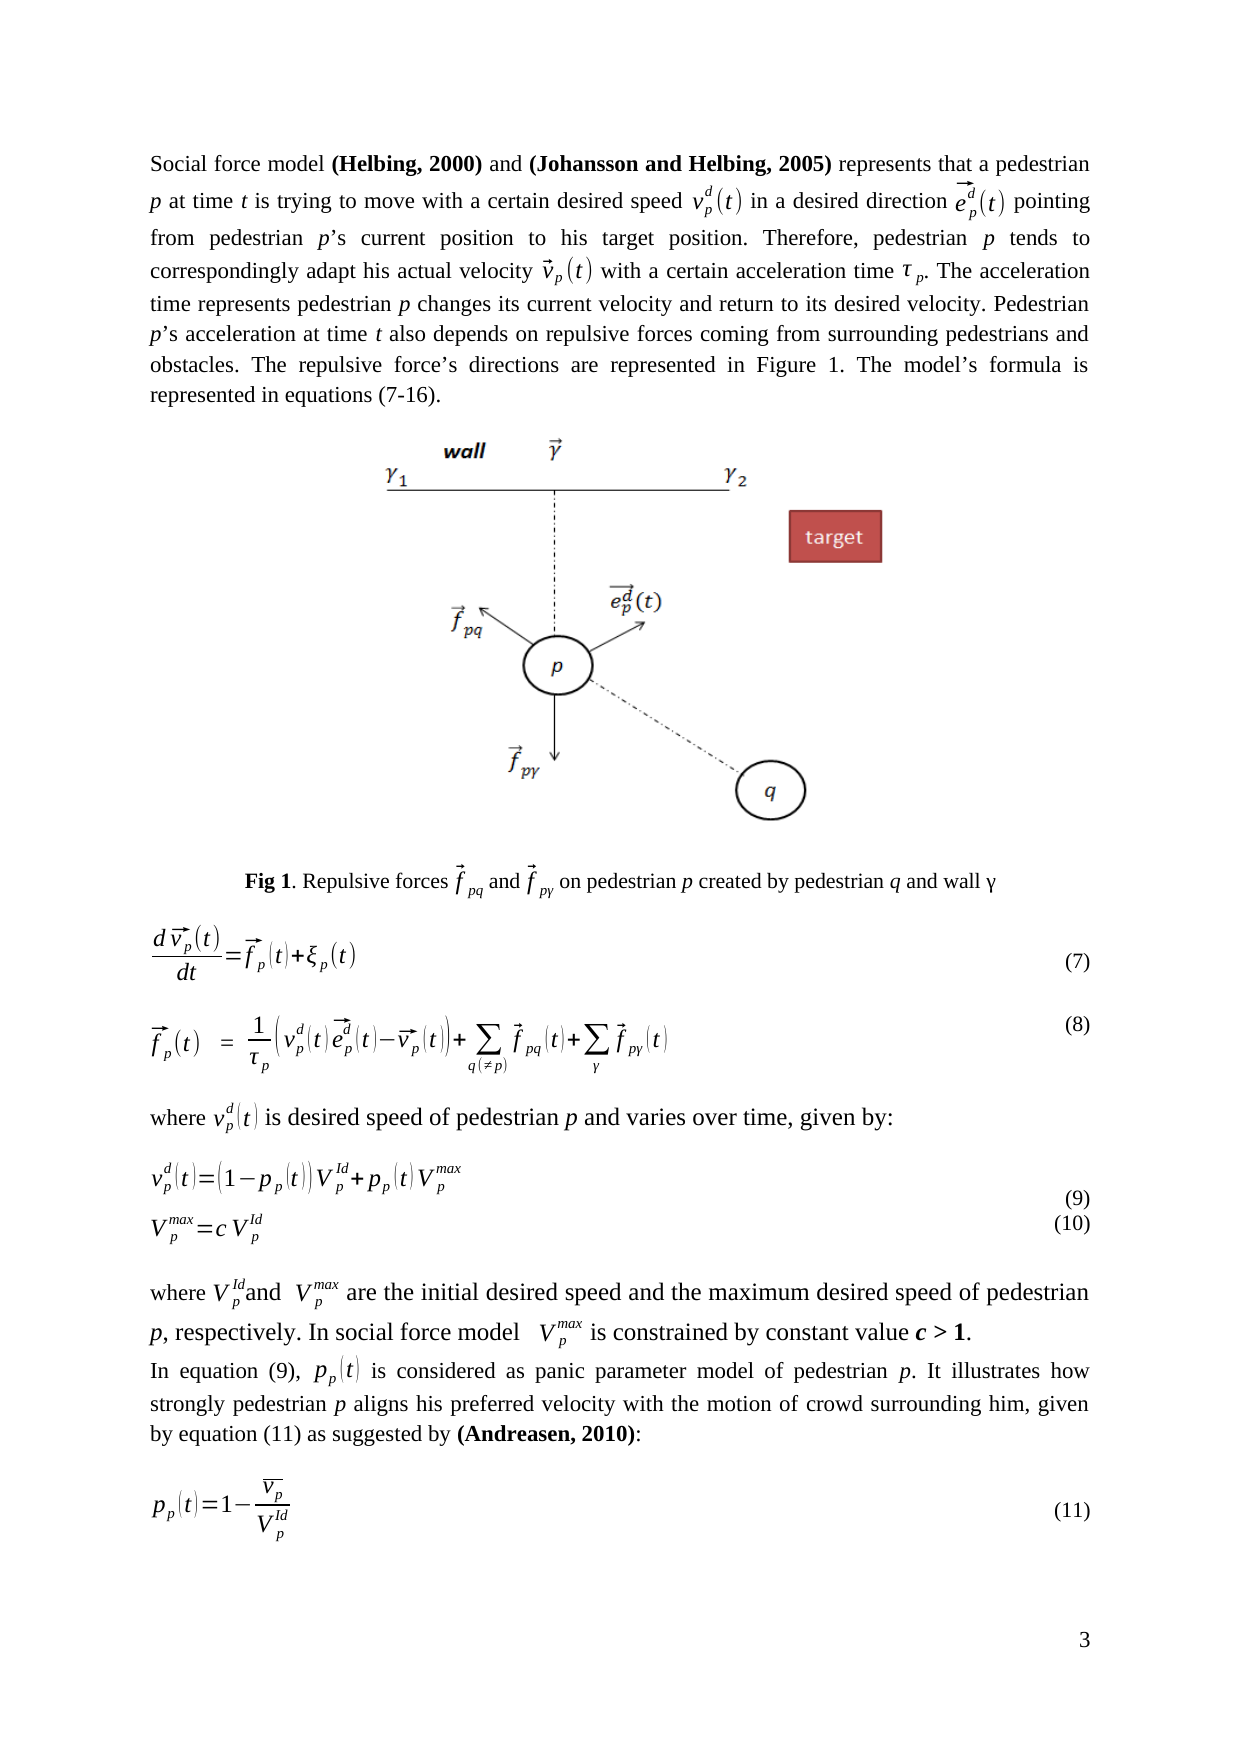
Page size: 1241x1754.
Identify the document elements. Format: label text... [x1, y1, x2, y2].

text Fig 1. Repulsive forces and on pedestrian p created by pedestrian q and wall γ [150, 863, 1090, 898]
table_header [139, 1471, 977, 1541]
table_cell = [139, 986, 977, 1100]
list In equation (9), is considered as panic parameter model of pedestrian p. It illustrates how strongly pedestrian p aligns his preferred velocity with the motion of crowd surrounding him, given by equation (11) as suggested by (Andreasen, 2010): [150, 1353, 1090, 1447]
picture [346, 411, 894, 834]
table_header (7) [977, 923, 1101, 986]
table_header [139, 923, 977, 986]
list Social force model (Helbing, 2000) and (Johansson and Helbing, 2005) represents that a pedestrian p at time t is trying to move with a certain desired speed in a desired direction pointing from pedestrian p’s current position to his target position. Therefore, pedestrian p tends to correspondingly adapt his actual velocity with a certain acceleration time . The acceleration time represents pedestrian p changes its current velocity and return to its desired velocity. Pedestrian p’s acceleration at time t also depends on repulsive forces coming from surrounding pedestrians and obstacles. The repulsive force’s directions are represented in Figure 1. The model’s formula is represented in equations (7-16). [150, 150, 1090, 407]
list where and are the initial desired speed and the maximum desired speed of pedestrian p, respectively. In social force model is constrained by constant value c > 1. [150, 1275, 1090, 1349]
table_header [139, 1160, 977, 1210]
table_header (9) [977, 1160, 1101, 1210]
table_cell [139, 1210, 977, 1245]
table_header (11) [977, 1471, 1101, 1541]
table_cell (8) [977, 986, 1101, 1100]
table_cell (10) [977, 1210, 1101, 1245]
list where is desired speed of pedestrian p and varies over time, given by: [150, 1100, 1090, 1134]
